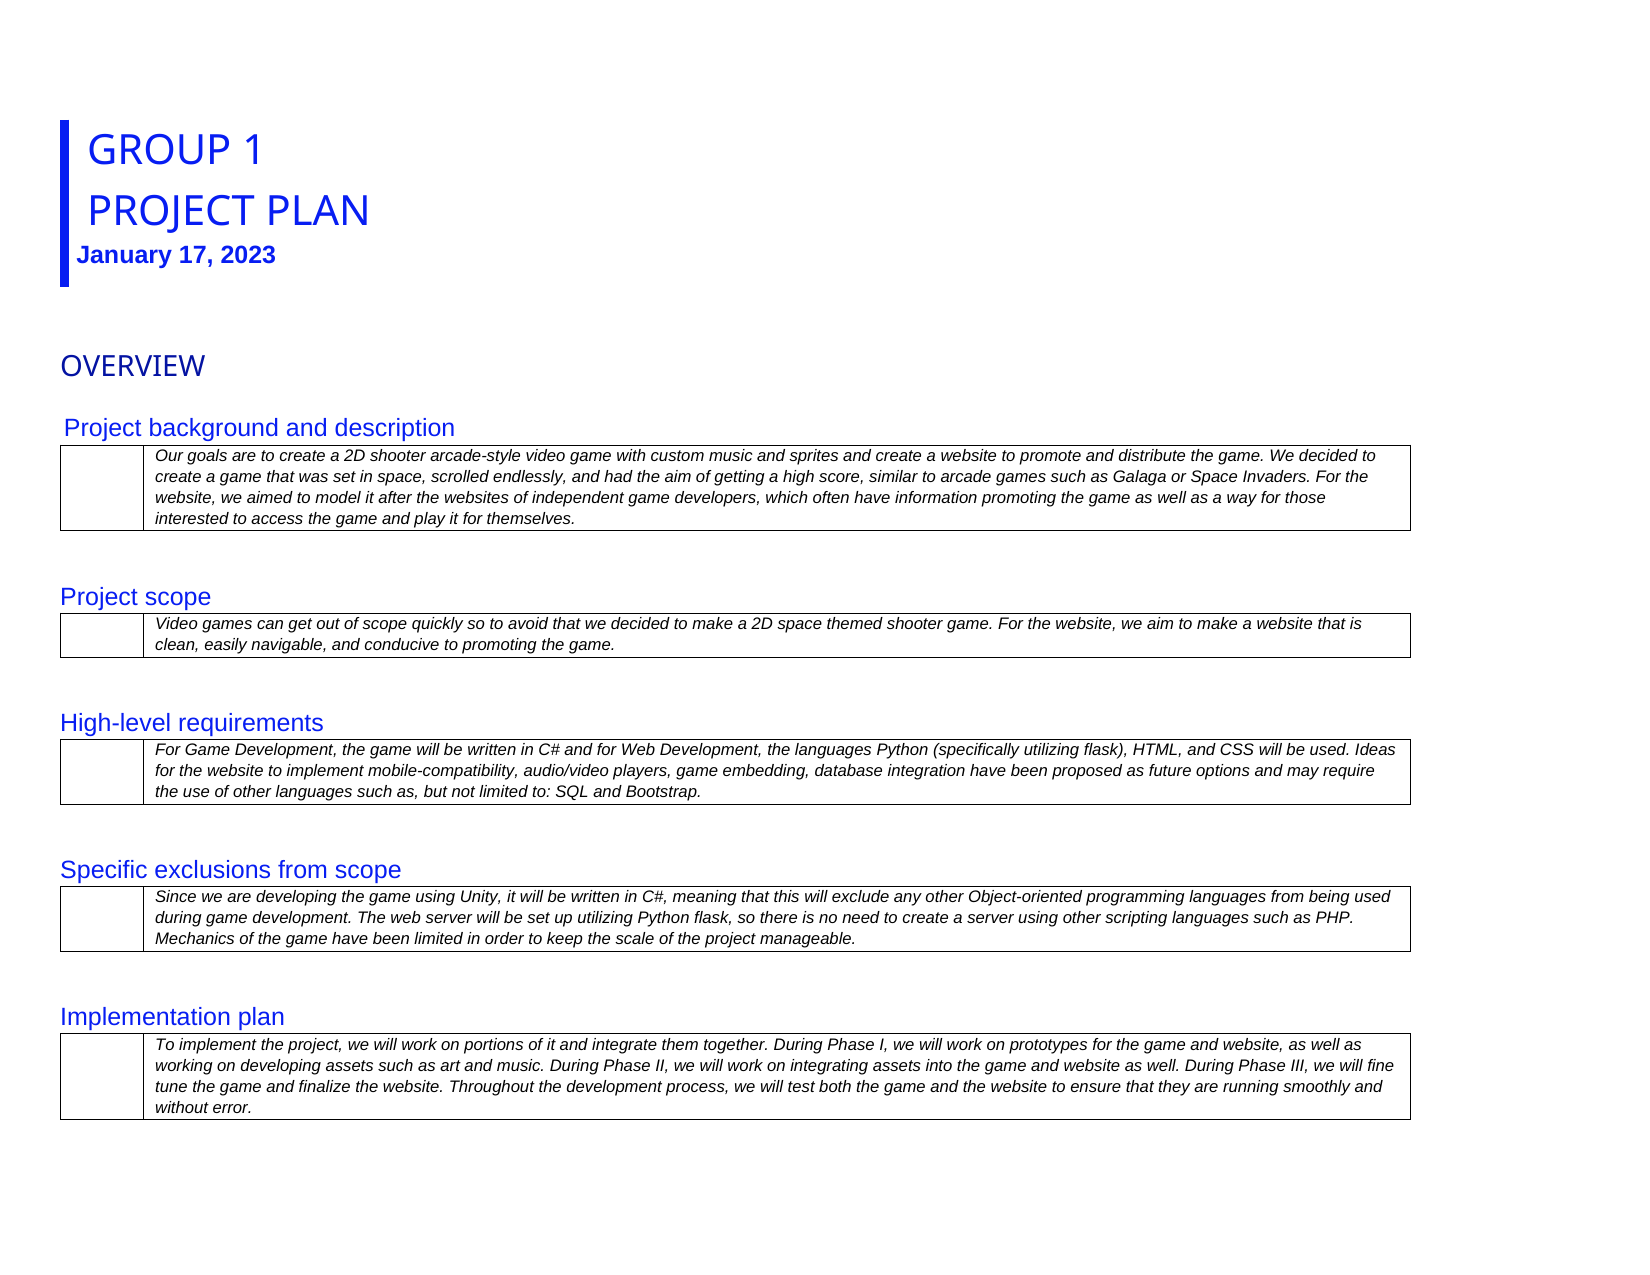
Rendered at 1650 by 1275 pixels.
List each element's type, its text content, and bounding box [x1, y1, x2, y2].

table_cell January 17, 2023 [69, 240, 1049, 287]
subtitle Implementation plan [60, 1002, 1590, 1031]
table_header To implement the project, we will work on portions of it and integrate them together. During Phase I, we will work on prototypes for the game and website, as well as working on developing assets such as art and music. During Phase II, we will work on integrating assets into the game and website as well. During Phase III, we will fine tune the game and finalize the website. Throughout the development process, we will test both the game and the website to ensure that they are running smoothly and without error. [144, 1034, 1410, 1119]
table_header [61, 614, 143, 657]
table_header Video games can get out of scope quickly so to avoid that we decided to make a 2D space themed shooter game. For the website, we aim to make a website that is clean, easily navigable, and conducive to promoting the game. [144, 614, 1410, 657]
table_header [61, 1034, 143, 1119]
table_header Our goals are to create a 2D shooter arcade-style video game with custom music and sprites and create a website to promote and distribute the game. We decided to create a game that was set in space, scrolled endlessly, and had the aim of getting a high score, similar to arcade games such as Galaga or Space Invaders. For the website, we aimed to model it after the websites of independent game developers, which often have information promoting the game as well as a way for those interested to access the game and play it for themselves. [144, 446, 1410, 530]
subtitle Overview [60, 346, 1590, 385]
subtitle High-level requirements [60, 708, 1590, 737]
table_header [61, 446, 143, 530]
subtitle Project background and description [60, 413, 1590, 442]
subtitle Specific exclusions from scope [60, 855, 1590, 884]
table_header [61, 740, 143, 804]
subtitle Project scope [60, 582, 1590, 610]
table_header GROUP 1 Project PLAN [69, 120, 1049, 239]
table_header Since we are developing the game using Unity, it will be written in C#, meaning that this will exclude any other Object-oriented programming languages from being used during game development. The web server will be set up utilizing Python flask, so there is no need to create a server using other scripting languages such as PHP. Mechanics of the game have been limited in order to keep the scale of the project manageable. [144, 887, 1410, 951]
table_header For Game Development, the game will be written in C# and for Web Development, the languages Python (specifically utilizing flask), HTML, and CSS will be used. Ideas for the website to implement mobile-compatibility, audio/video players, game embedding, database integration have been proposed as future options and may require the use of other languages such as, but not limited to: SQL and Bootstrap. [144, 740, 1410, 804]
table_header [61, 887, 143, 951]
